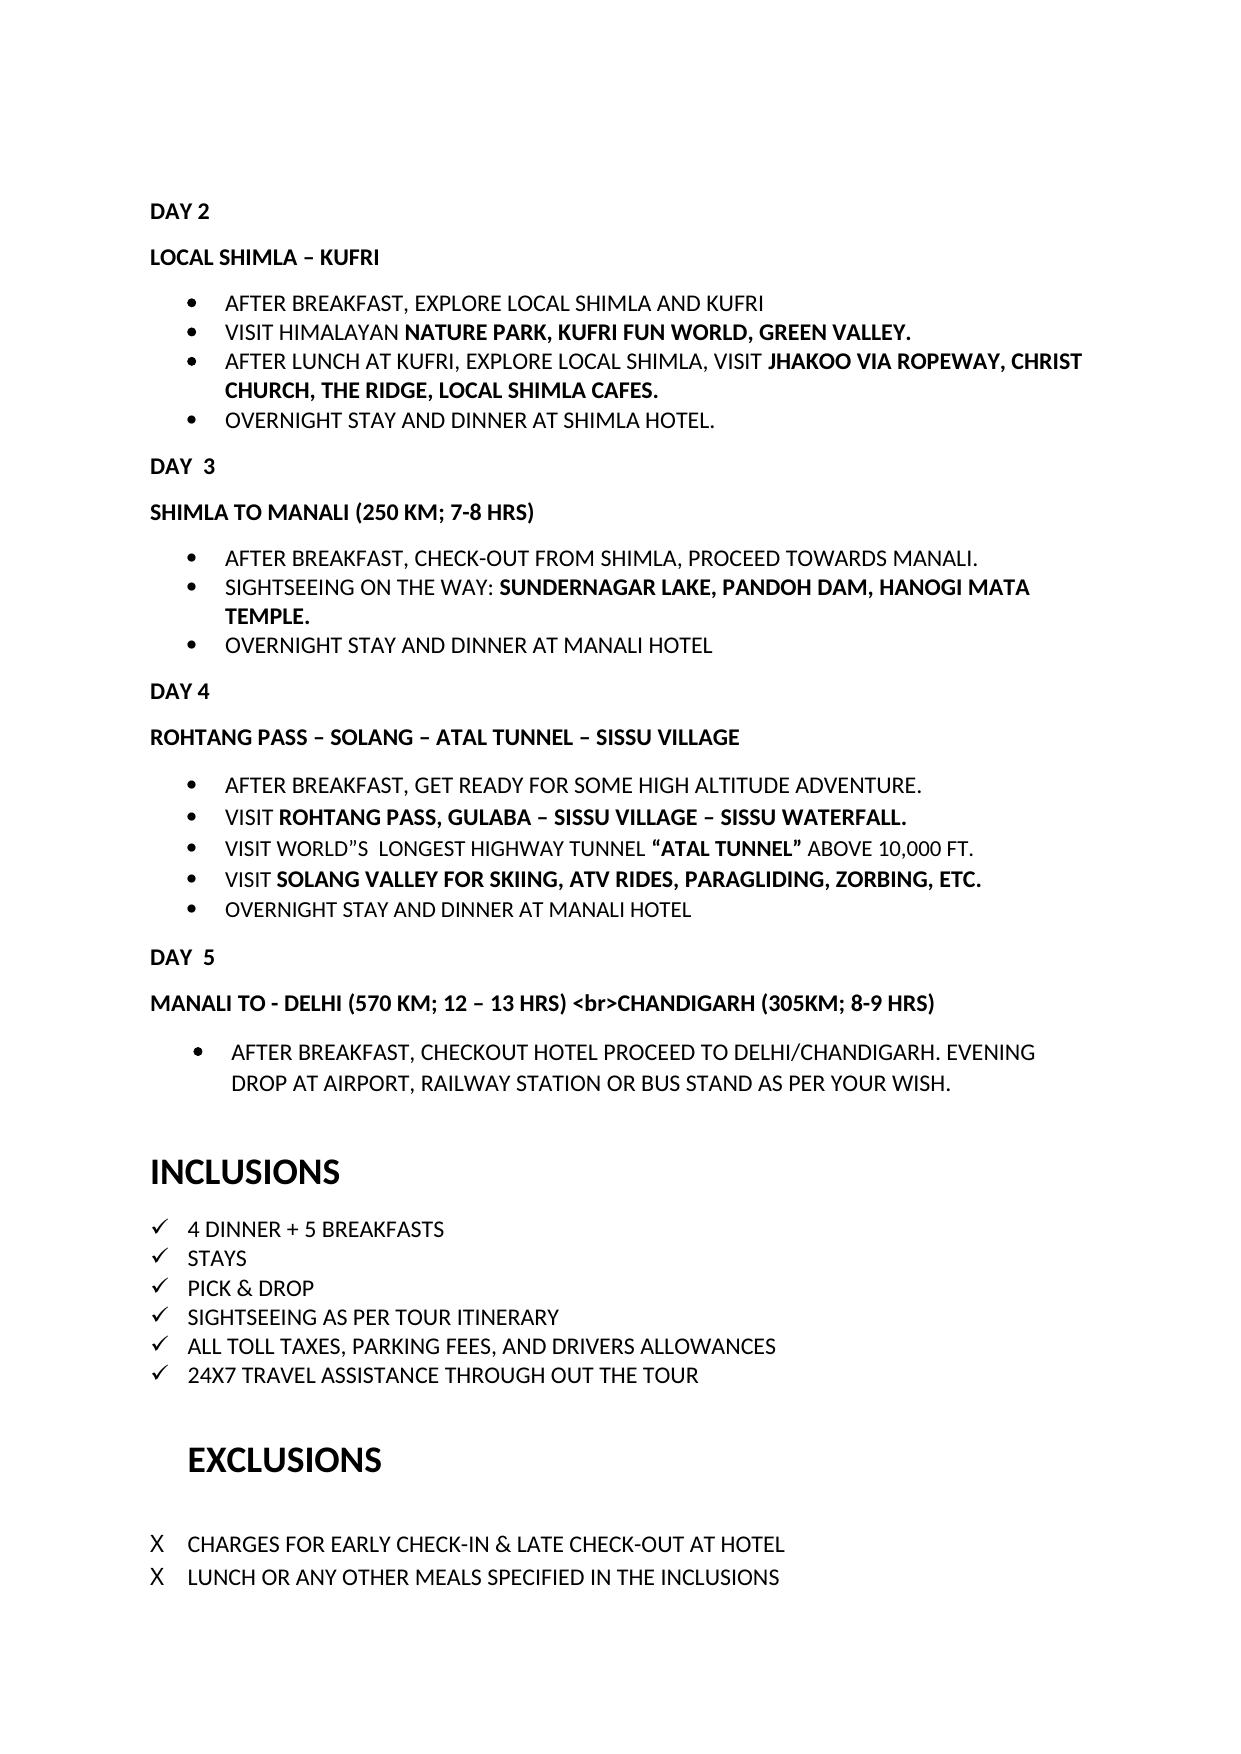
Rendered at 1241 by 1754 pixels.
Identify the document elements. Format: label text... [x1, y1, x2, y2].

text DAY 4 [150, 676, 1090, 706]
text SHIMLA TO MANALI (250 KM; 7-8 HRS) [150, 497, 1090, 526]
list AFTER BREAKFAST, EXPLORE LOCAL SHIMLA AND KUFRI [187, 288, 1090, 317]
text DAY 2 [150, 196, 1090, 225]
text DAY 3 [150, 451, 1090, 480]
list AFTER BREAKFAST, GET READY FOR SOME HIGH ALTITUDE ADVENTURE. [187, 771, 1090, 800]
text MANALI TO - DELHI (570 KM; 12 – 13 HRS) <br>CHANDIGARH (305KM; 8-9 HRS) [150, 988, 1090, 1018]
list VISIT HIMALAYAN NATURE PARK, KUFRI FUN WORLD, GREEN VALLEY. [187, 317, 1090, 346]
list STAYS [150, 1243, 1090, 1273]
text LOCAL SHIMLA – KUFRI [150, 242, 1090, 271]
text DAY 5 [150, 942, 1090, 972]
list 4 DINNER + 5 BREAKFASTS [150, 1214, 1090, 1243]
list AFTER LUNCH AT KUFRI, EXPLORE LOCAL SHIMLA, VISIT JHAKOO VIA ROPEWAY, CHRIST CHURCH, THE RIDGE, LOCAL SHIMLA CAFES. [187, 346, 1090, 405]
list CHARGES FOR EARLY CHECK-IN & LATE CHECK-OUT AT HOTEL [150, 1527, 1090, 1560]
list AFTER BREAKFAST, CHECK-OUT FROM SHIMLA, PROCEED TOWARDS MANALI. [187, 543, 1090, 572]
list 24X7 TRAVEL ASSISTANCE THROUGH OUT THE TOUR [150, 1360, 1090, 1390]
list ALL TOLL TAXES, PARKING FEES, AND DRIVERS ALLOWANCES [150, 1331, 1090, 1360]
list SIGHTSEEING AS PER TOUR ITINERARY [150, 1302, 1090, 1331]
list VISIT ROHTANG PASS, GULABA – SISSU VILLAGE – SISSU WATERFALL. [187, 802, 1090, 831]
list OVERNIGHT STAY AND DINNER AT SHIMLA HOTEL. [187, 405, 1090, 434]
list VISIT SOLANG VALLEY FOR SKIING, ATV RIDES, PARAGLIDING, ZORBING, ETC. [187, 864, 1090, 893]
list SIGHTSEEING ON THE WAY: SUNDERNAGAR LAKE, PANDOH DAM, HANOGI MATA TEMPLE. [187, 572, 1090, 631]
text INCLUSIONS [150, 1148, 1090, 1194]
text ROHTANG PASS – SOLANG – ATAL TUNNEL – SISSU VILLAGE [150, 722, 1090, 752]
list OVERNIGHT STAY AND DINNER AT MANALI HOTEL [187, 896, 1090, 923]
list PICK & DROP [150, 1273, 1090, 1302]
list VISIT WORLD”S LONGEST HIGHWAY TUNNEL “ATAL TUNNEL” ABOVE 10,000 FT. [187, 834, 1090, 862]
list EXCLUSIONS [187, 1436, 1090, 1481]
list LUNCH OR ANY OTHER MEALS SPECIFIED IN THE INCLUSIONS [150, 1560, 1090, 1592]
list OVERNIGHT STAY AND DINNER AT MANALI HOTEL [187, 631, 1090, 660]
list AFTER BREAKFAST, CHECKOUT HOTEL PROCEED TO DELHI/CHANDIGARH. EVENING DROP AT AIRPORT, RAILWAY STATION OR BUS STAND AS PER YOUR WISH. [194, 1037, 1090, 1097]
